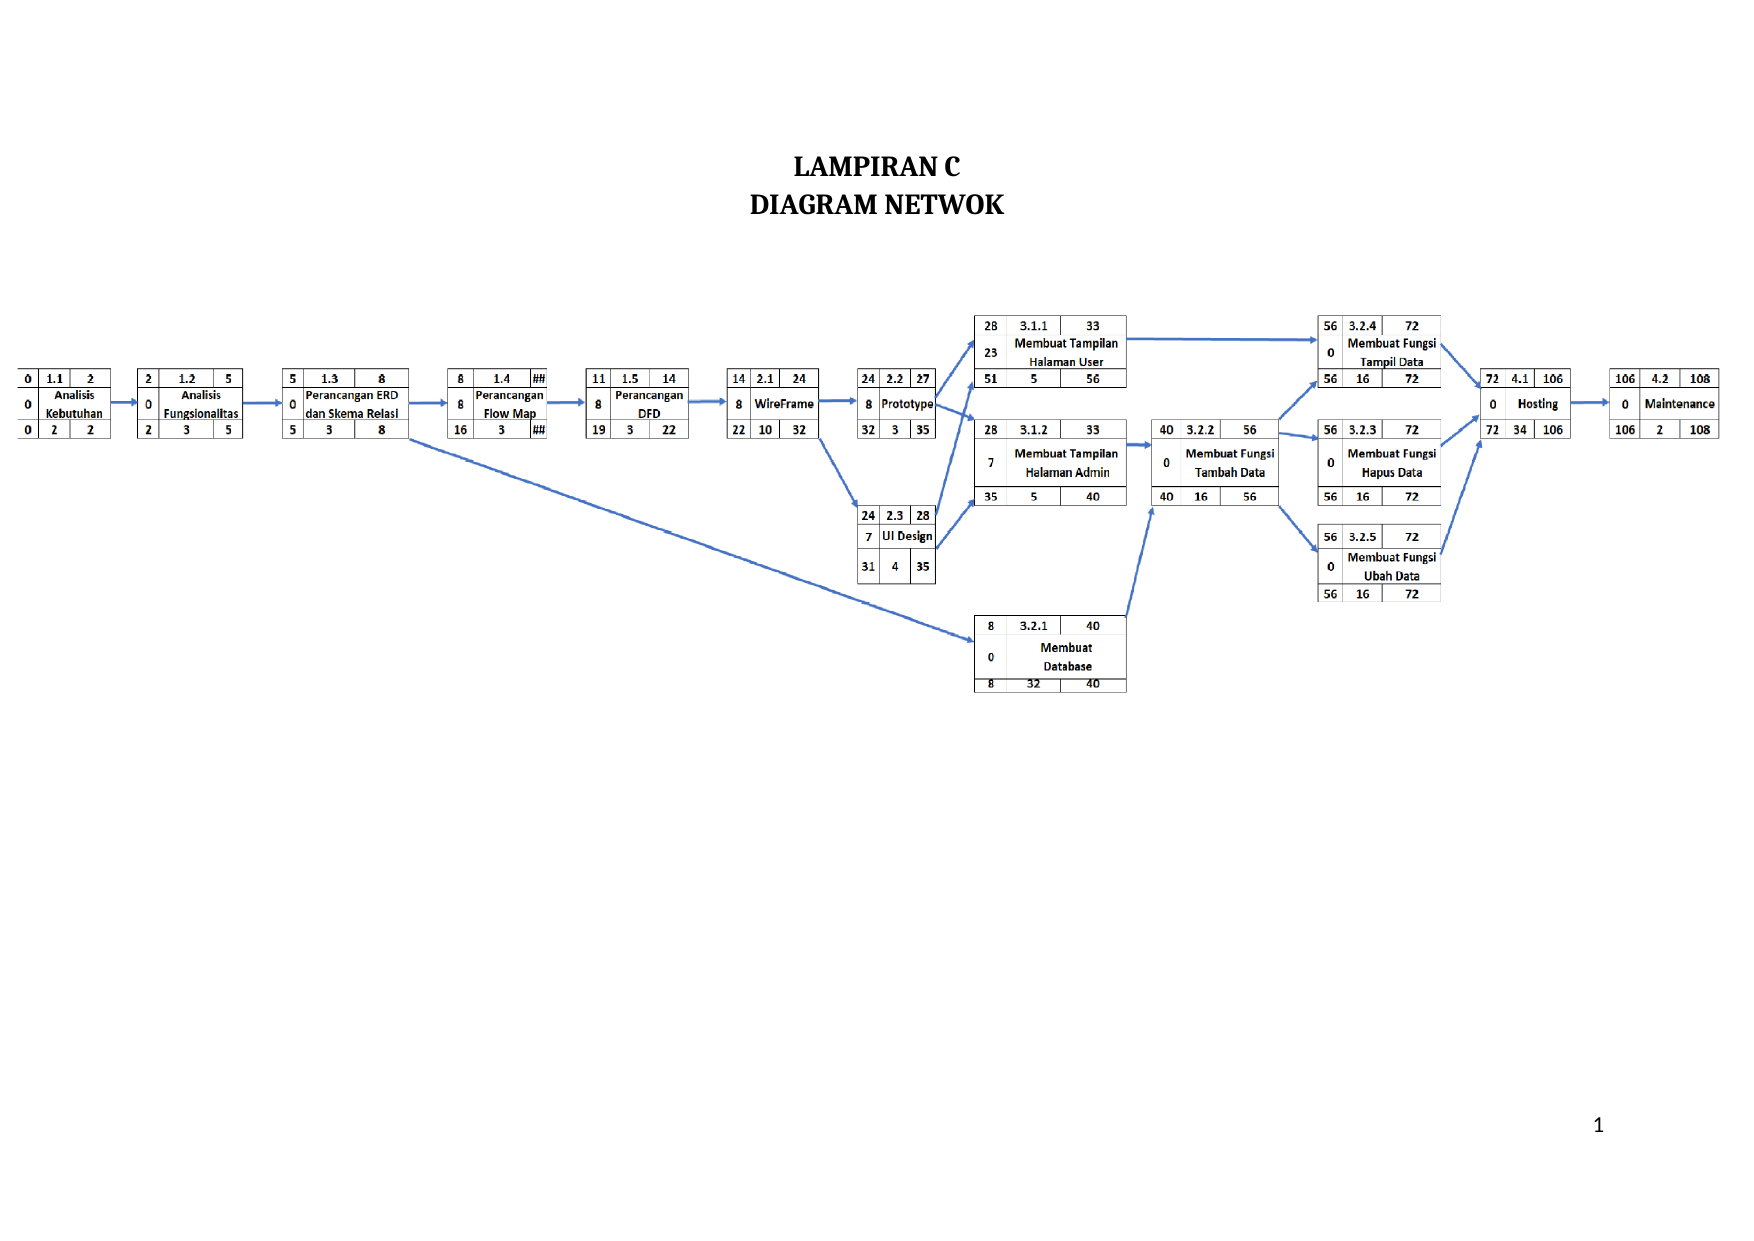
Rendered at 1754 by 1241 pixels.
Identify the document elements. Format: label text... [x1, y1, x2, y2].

list DIAGRAM NETWOK [150, 188, 1604, 222]
list LAMPIRAN C [150, 150, 1604, 183]
picture [16, 275, 1753, 860]
